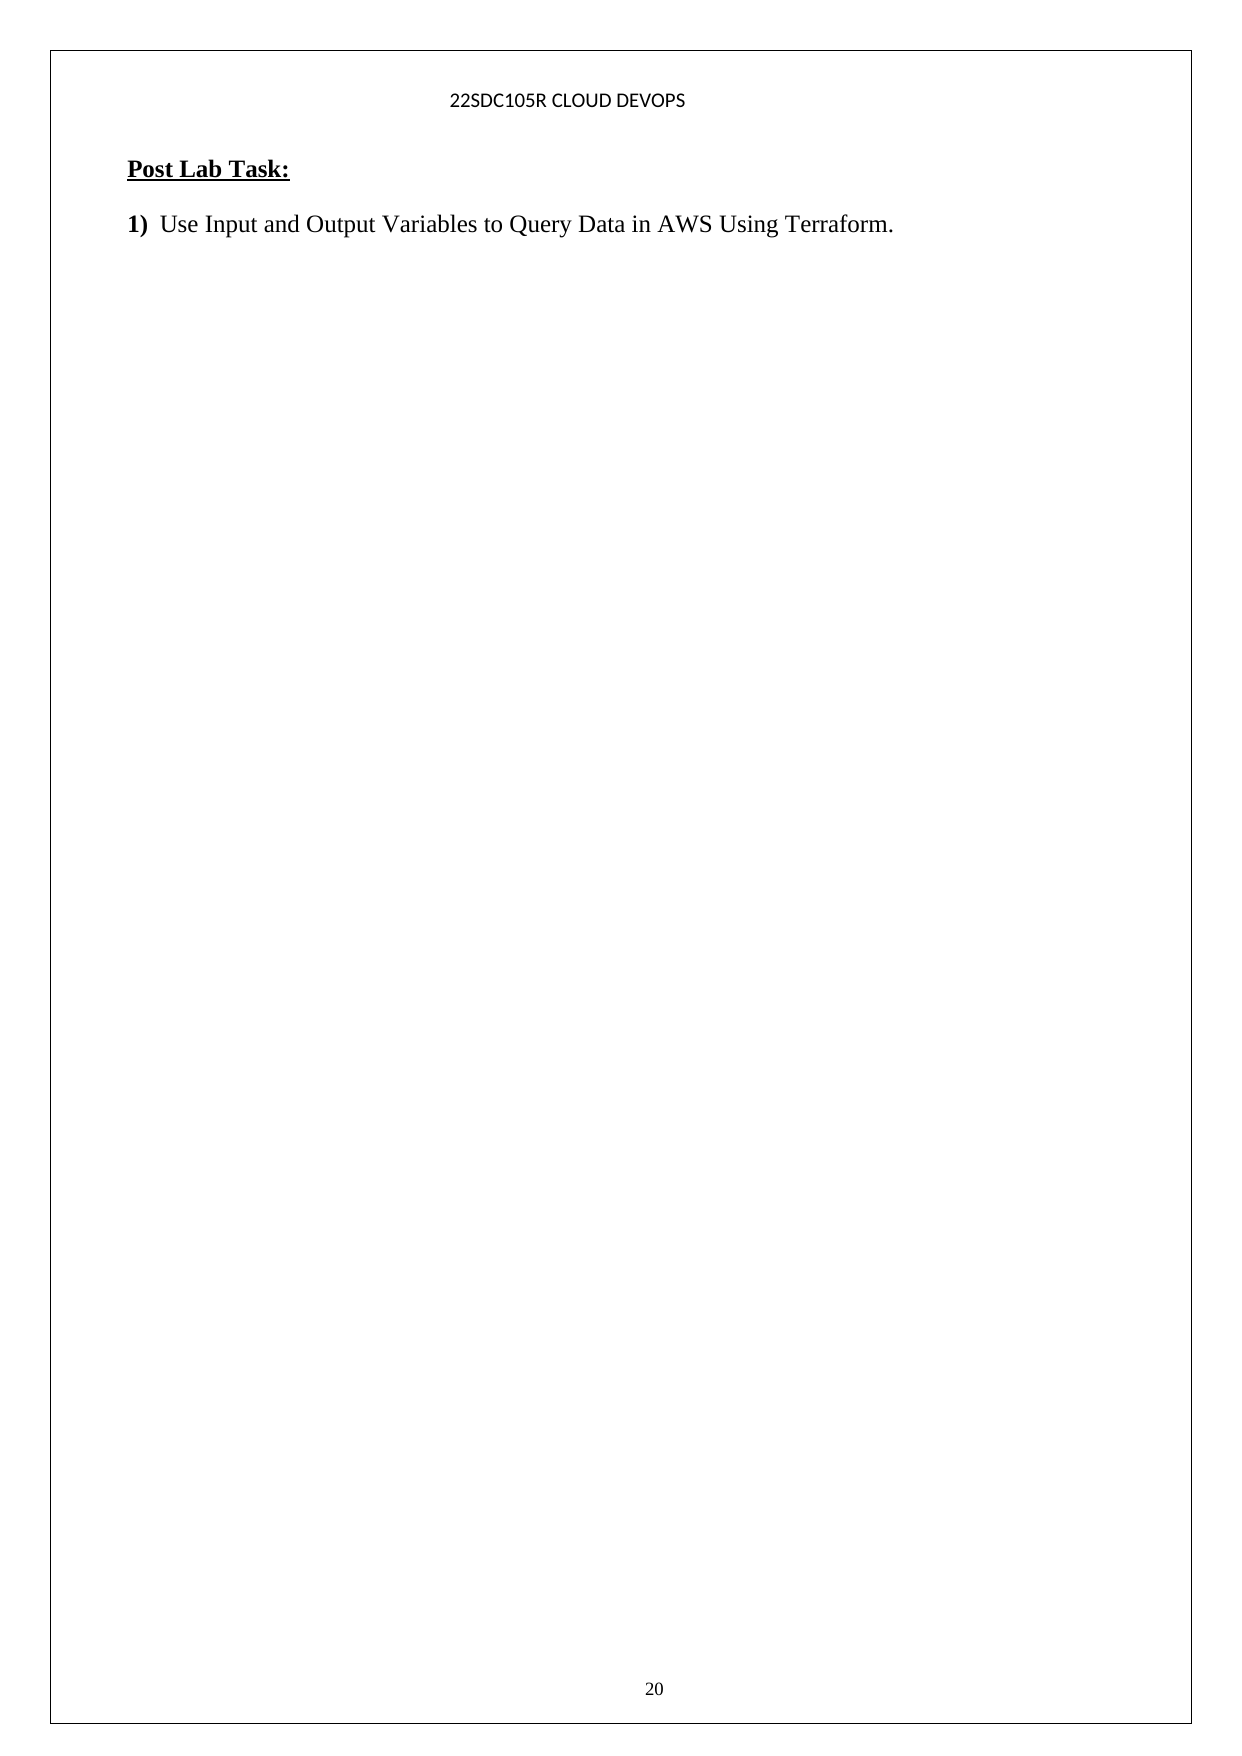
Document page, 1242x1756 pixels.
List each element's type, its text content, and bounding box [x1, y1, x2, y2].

list Use Input and Output Variables to Query Data in AWS Using Terraform. [127, 209, 1181, 238]
subtitle Post Lab Task: [127, 154, 1026, 183]
